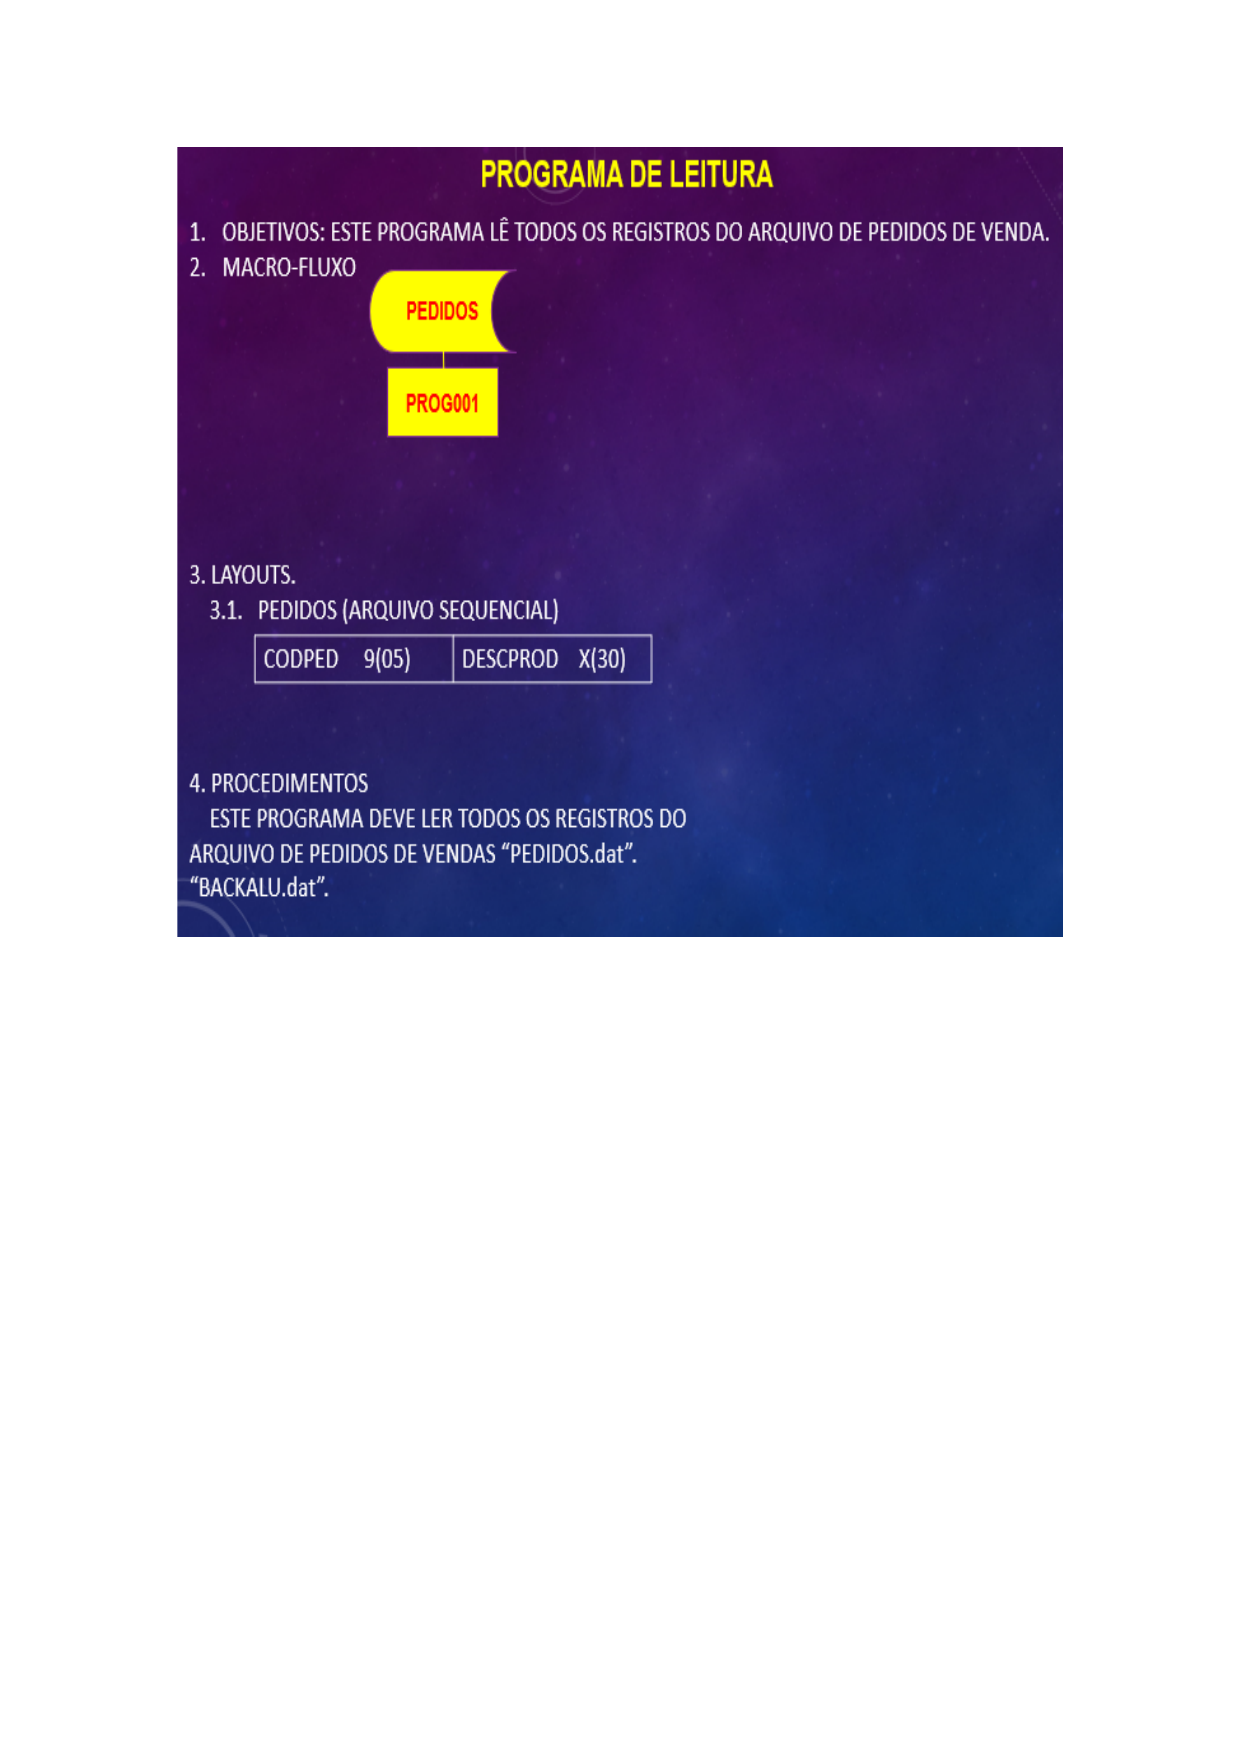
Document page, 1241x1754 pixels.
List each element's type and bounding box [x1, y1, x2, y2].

picture [177, 147, 1063, 937]
